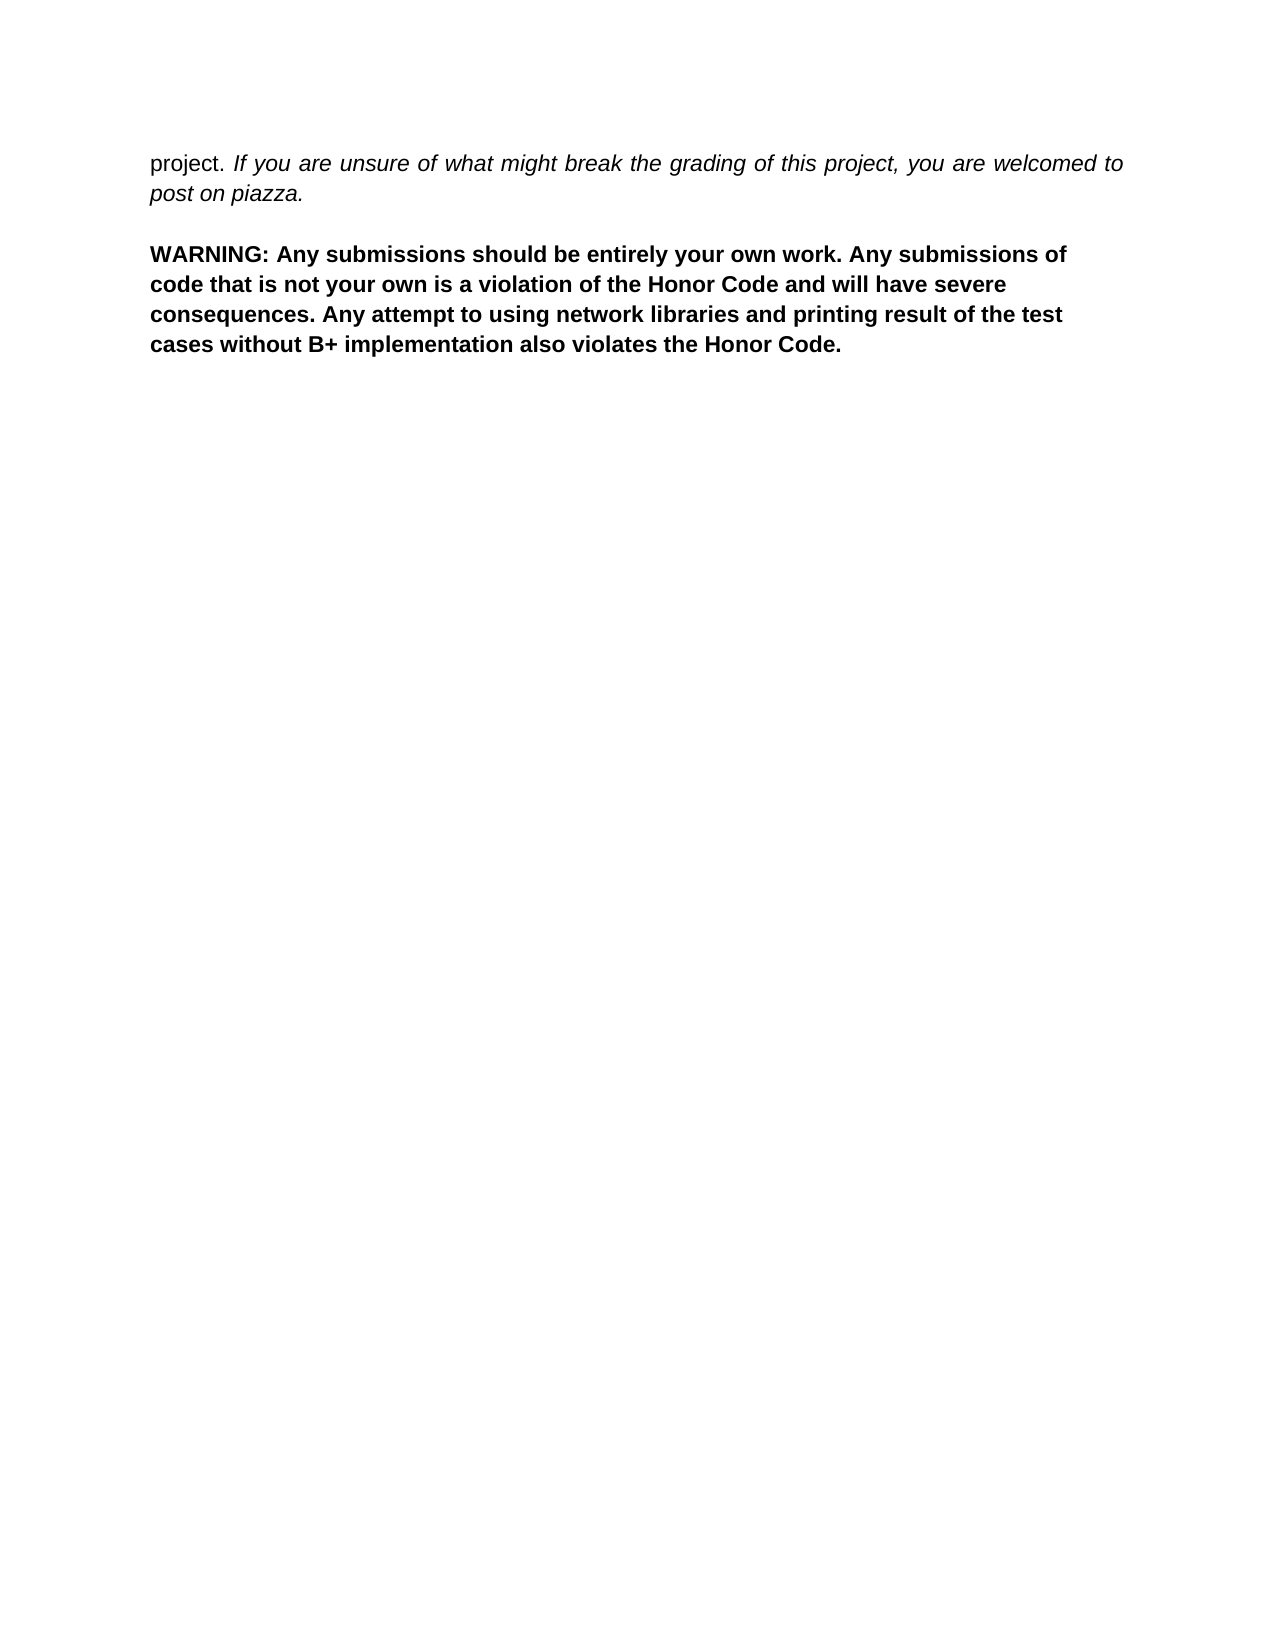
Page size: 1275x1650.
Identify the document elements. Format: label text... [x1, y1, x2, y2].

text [150, 150, 1125, 207]
text WARNING: Any submissions should be entirely your own work. Any submissions of code that is not your own is a violation of the Honor Code and will have severe consequences. Any attempt to using network libraries and printing result of the test cases without B+ implementation also violates the Honor Code. [150, 241, 1125, 358]
